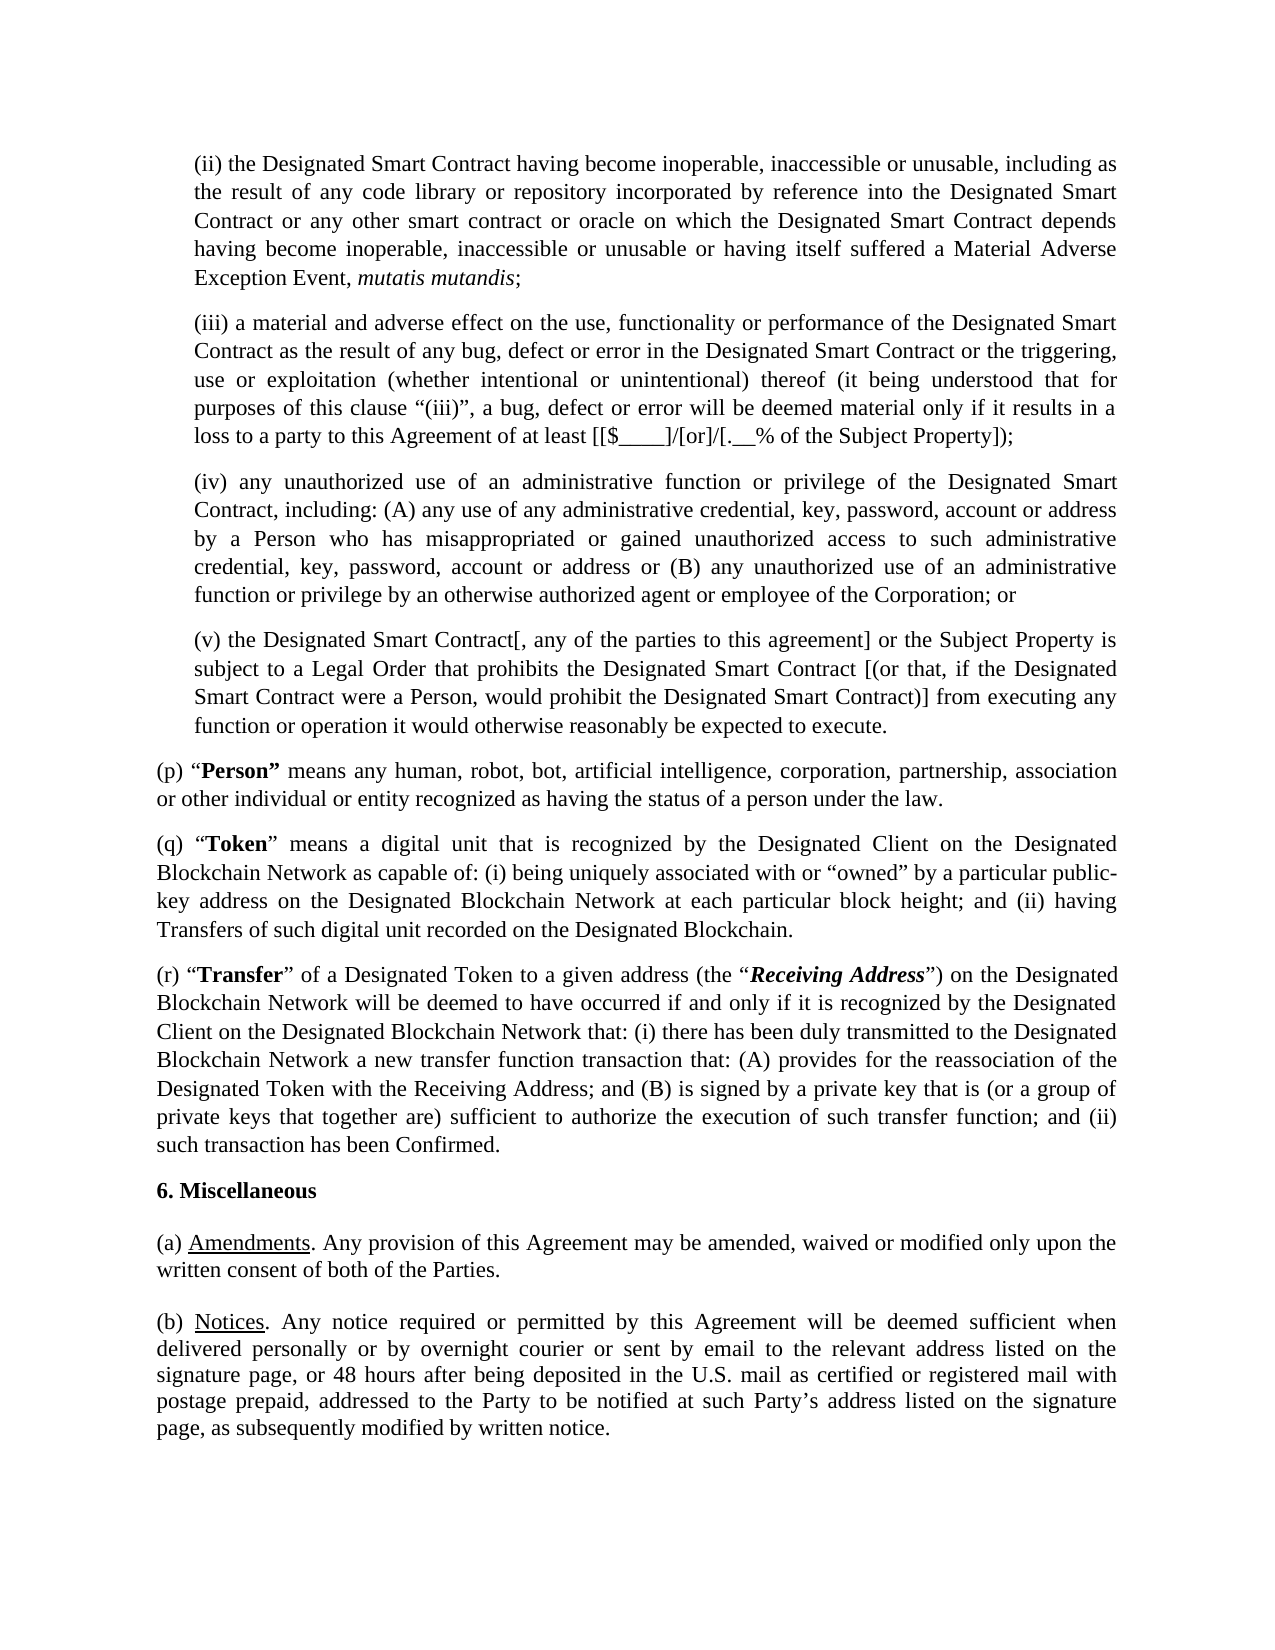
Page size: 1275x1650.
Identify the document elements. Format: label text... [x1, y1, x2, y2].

text (r) “Transfer” of a Designated Token to a given address (the “Receiving Address”) on the Designated Blockchain Network will be deemed to have occurred if and only if it is recognized by the Designated Client on the Designated Blockchain Network that: (i) there has been duly transmitted to the Designated Blockchain Network a new transfer function transaction that: (A) provides for the reassociation of the Designated Token with the Receiving Address; and (B) is signed by a private key that is (or a group of private keys that together are) sufficient to authorize the execution of such transfer function; and (ii) such transaction has been Confirmed. [156, 961, 1118, 1158]
text (ii) the Designated Smart Contract having become inoperable, inaccessible or unusable, including as the result of any code library or repository incorporated by reference into the Designated Smart Contract or any other smart contract or oracle on which the Designated Smart Contract depends having become inoperable, inaccessible or unusable or having itself suffered a Material Adverse Exception Event, mutatis mutandis; [194, 150, 1118, 290]
text (a) Amendments. Any provision of this Agreement may be amended, waived or modified only upon the written consent of both of the Parties. [156, 1229, 1118, 1282]
text (p) “Person” means any human, robot, bot, artificial intelligence, corporation, partnership, association or other individual or entity recognized as having the status of a person under the law. [156, 757, 1118, 812]
text (b) Notices. Any notice required or permitted by this Agreement will be deemed sufficient when delivered personally or by overnight courier or sent by email to the relevant address listed on the signature page, or 48 hours after being deposited in the U.S. mail as certified or registered mail with postage prepaid, addressed to the Party to be notified at such Party’s address listed on the signature page, as subsequently modified by written notice. [156, 1308, 1118, 1440]
text (q) “Token” means a digital unit that is recognized by the Designated Client on the Designated Blockchain Network as capable of: (i) being uniquely associated with or “owned” by a particular public-key address on the Designated Blockchain Network at each particular block height; and (ii) having Transfers of such digital unit recorded on the Designated Blockchain. [156, 831, 1118, 942]
text 6. Miscellaneous [156, 1177, 1118, 1203]
text (v) the Designated Smart Contract[, any of the parties to this agreement] or the Subject Property is subject to a Legal Order that prohibits the Designated Smart Contract [(or that, if the Designated Smart Contract were a Person, would prohibit the Designated Smart Contract)] from executing any function or operation it would otherwise reasonably be expected to execute. [194, 627, 1118, 738]
text (iii) a material and adverse effect on the use, functionality or performance of the Designated Smart Contract as the result of any bug, defect or error in the Designated Smart Contract or the triggering, use or exploitation (whether intentional or unintentional) thereof (it being understood that for purposes of this clause “(iii)”, a bug, defect or error will be deemed material only if it results in a loss to a party to this Agreement of at least [[$____]/[or]/[.__% of the Subject Property]); [194, 309, 1118, 449]
text (iv) any unauthorized use of an administrative function or privilege of the Designated Smart Contract, including: (A) any use of any administrative credential, key, password, account or address by a Person who has misappropriated or gained unauthorized access to such administrative credential, key, password, account or address or (B) any unauthorized use of an administrative function or privilege by an otherwise authorized agent or employee of the Corporation; or [194, 468, 1118, 608]
